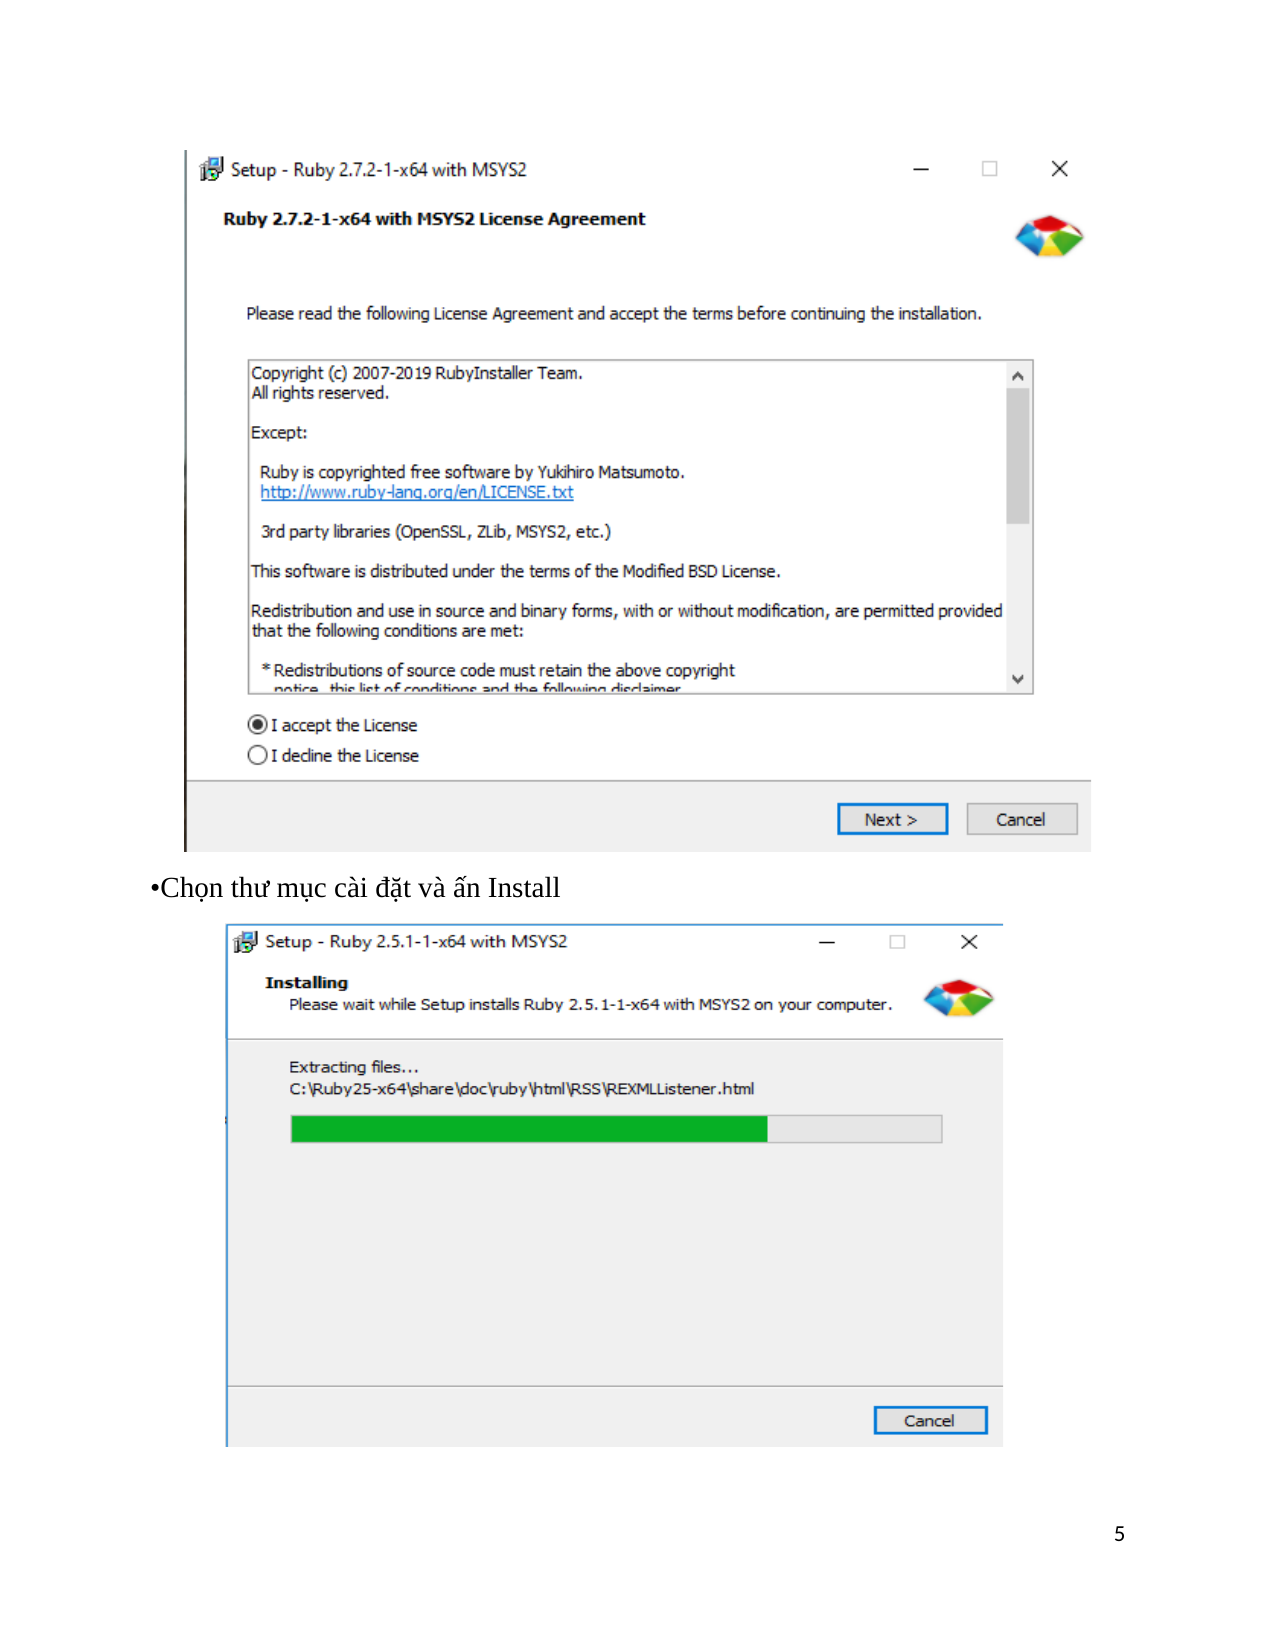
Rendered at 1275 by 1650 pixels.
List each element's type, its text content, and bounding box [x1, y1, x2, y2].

picture [225, 923, 1004, 1447]
picture [184, 150, 1092, 852]
text •Chọn thư mục cài đặt và ấn Install [150, 870, 1125, 904]
